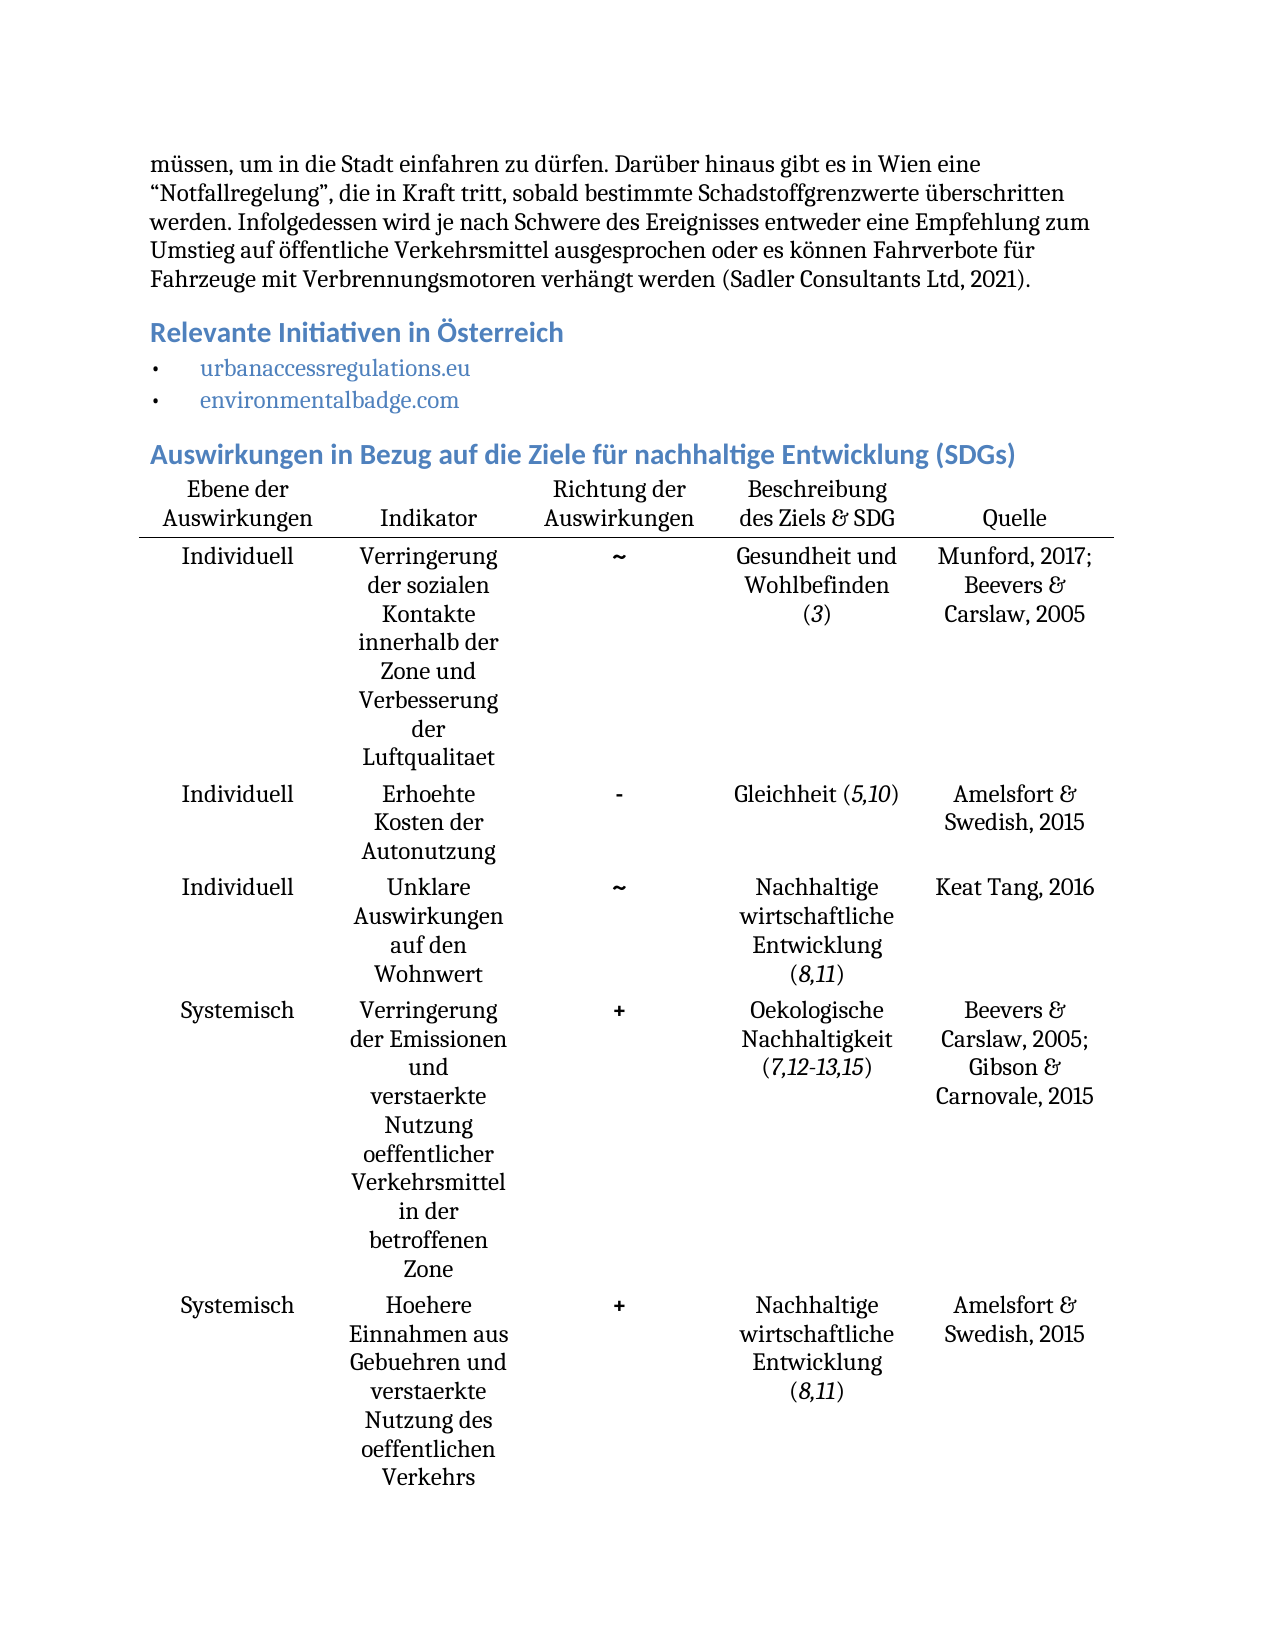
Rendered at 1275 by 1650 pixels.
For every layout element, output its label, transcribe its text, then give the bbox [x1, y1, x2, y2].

subtitle Relevante Initiativen in Österreich [150, 314, 1125, 350]
table_cell Nachhaltige wirtschaftliche Entwicklung (8,11) [718, 870, 916, 992]
table_cell Amelsfort & Swedish, 2015 [916, 776, 1114, 869]
table_cell Keat Tang, 2016 [916, 870, 1114, 992]
table_cell Gleichheit (5,10) [718, 776, 916, 869]
table_cell Erhoehte Kosten der Autonutzung [337, 776, 520, 869]
table_cell ~ [520, 870, 718, 992]
table_cell Individuell [139, 538, 337, 776]
table_cell Beevers & Carslaw, 2005; Gibson & Carnovale, 2015 [916, 992, 1114, 1287]
table_header Quelle [916, 472, 1114, 537]
table_cell Verringerung der Emissionen und verstaerkte Nutzung oeffentlicher Verkehrsmittel in der betroffenen Zone [337, 992, 520, 1287]
table_cell ~ [520, 538, 718, 776]
table_cell Individuell [139, 870, 337, 992]
table_cell Hoehere Einnahmen aus Gebuehren und verstaerkte Nutzung des oeffentlichen Verkehrs [337, 1287, 520, 1496]
table_cell Gesundheit und Wohlbefinden (3) [718, 538, 916, 776]
table_cell Systemisch [139, 1287, 337, 1496]
table_cell + [520, 1287, 718, 1496]
table_cell Systemisch [139, 992, 337, 1287]
table_cell Amelsfort & Swedish, 2015 [916, 1287, 1114, 1496]
table_cell Nachhaltige wirtschaftliche Entwicklung (8,11) [718, 1287, 916, 1496]
table_cell Munford, 2017; Beevers & Carslaw, 2005 [916, 538, 1114, 776]
list environmentalbadge.com [150, 386, 1125, 415]
table_header Indikator [337, 472, 520, 537]
table_cell Unklare Auswirkungen auf den Wohnwert [337, 870, 520, 992]
table_cell Verringerung der sozialen Kontakte innerhalb der Zone und Verbesserung der Luftqualitaet [337, 538, 520, 776]
table_cell - [520, 776, 718, 869]
table_header Richtung der Auswirkungen [520, 472, 718, 537]
table_header Ebene der Auswirkungen [139, 472, 337, 537]
table_header Beschreibung des Ziels & SDG [718, 472, 916, 537]
subtitle Auswirkungen in Bezug auf die Ziele für nachhaltige Entwicklung (SDGs) [150, 436, 1125, 472]
table_cell + [520, 992, 718, 1287]
list urbanaccessregulations.eu [150, 354, 1125, 383]
table_cell Individuell [139, 776, 337, 869]
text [150, 150, 1125, 294]
table_cell Oekologische Nachhaltigkeit (7,12-13,15) [718, 992, 916, 1287]
